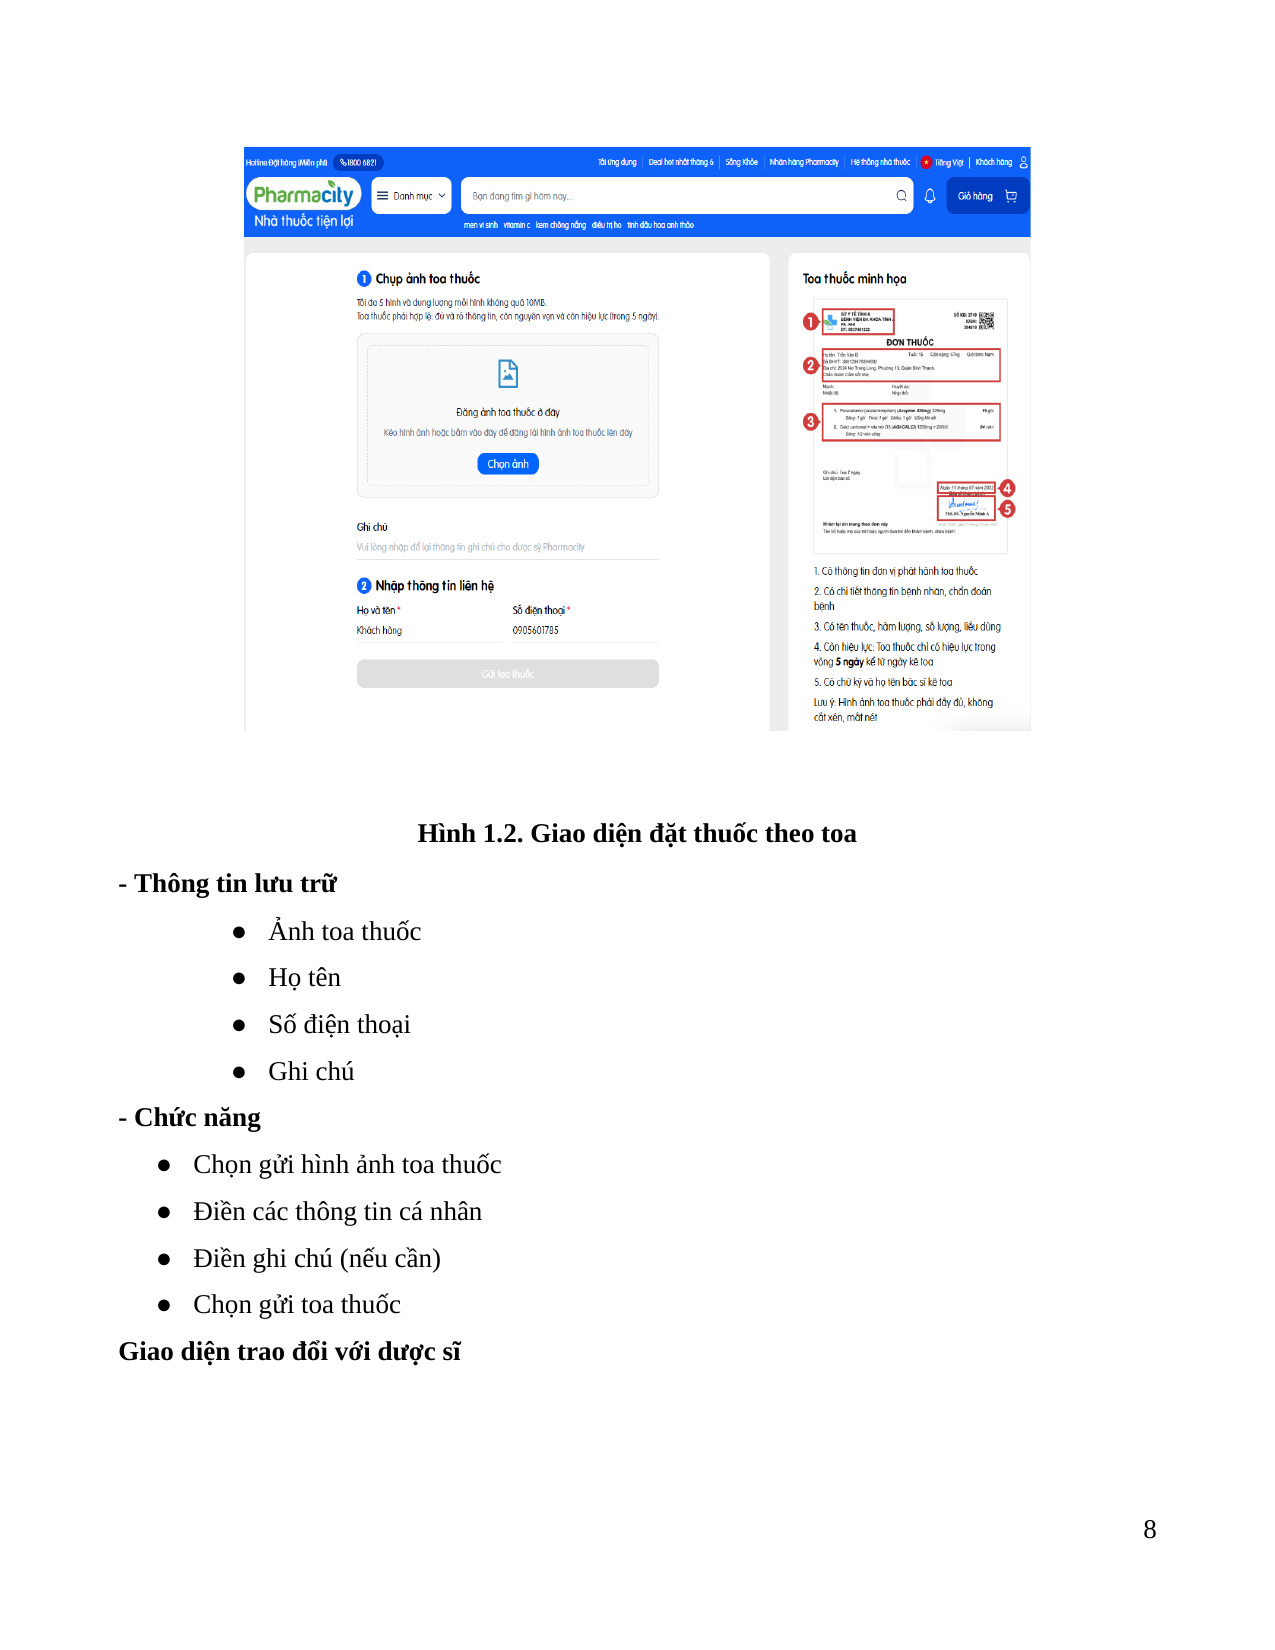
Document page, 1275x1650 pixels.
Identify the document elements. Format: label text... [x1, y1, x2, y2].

subtitle Hình 1.2. Giao diện đặt thuốc theo toa [118, 817, 1157, 848]
picture [244, 147, 1031, 731]
list Số điện thoại [231, 1008, 1157, 1039]
list Họ tên [231, 961, 1157, 992]
list Điền ghi chú (nếu cần) [156, 1242, 1157, 1273]
list Điền các thông tin cá nhân [156, 1195, 1157, 1226]
list Ghi chú [231, 1055, 1157, 1086]
list Chọn gửi toa thuốc [156, 1288, 1157, 1320]
list Chọn gửi hình ảnh toa thuốc [156, 1148, 1157, 1180]
text - Chức năng [118, 1101, 1157, 1132]
list Ảnh toa thuốc [231, 915, 1157, 946]
text - Thông tin lưu trữ [118, 867, 1157, 899]
text Giao diện trao đổi với dược sĩ [118, 1335, 1157, 1366]
